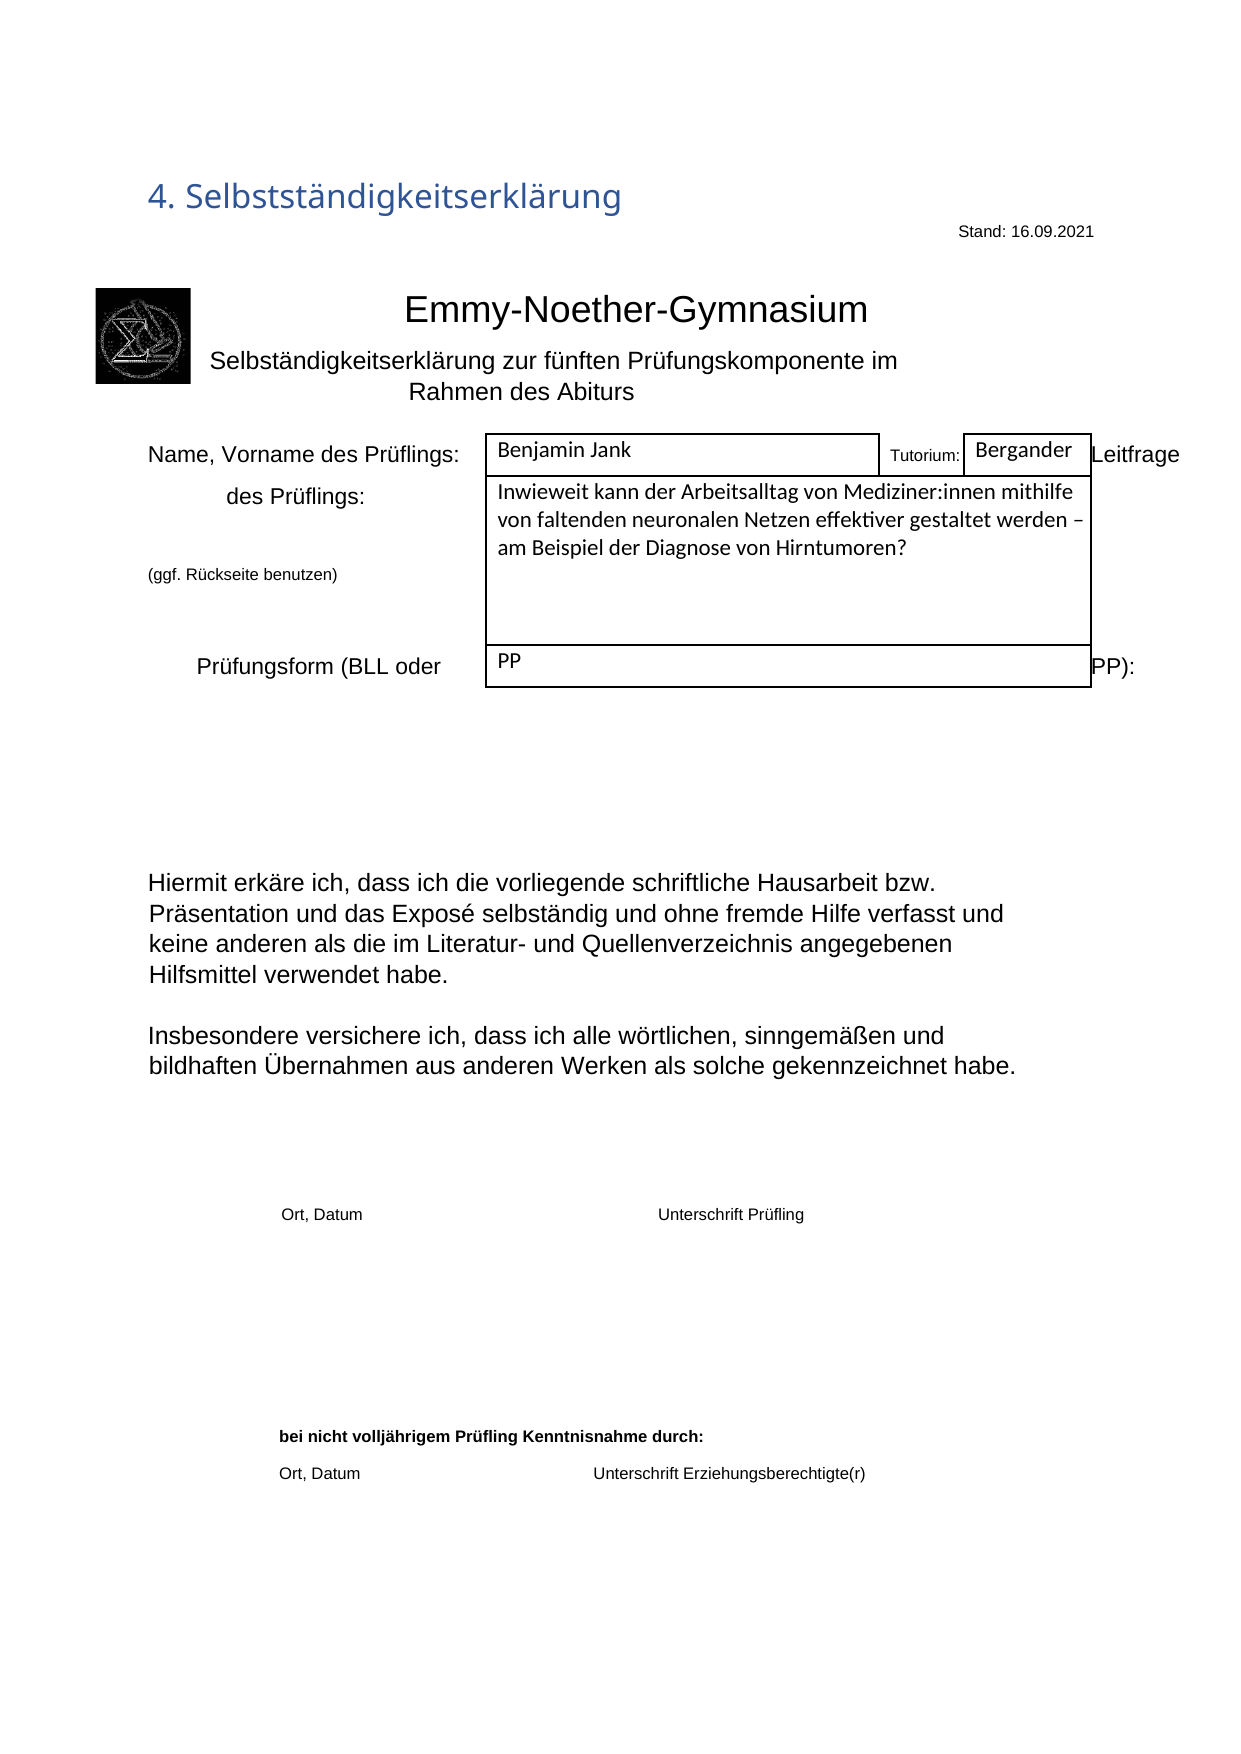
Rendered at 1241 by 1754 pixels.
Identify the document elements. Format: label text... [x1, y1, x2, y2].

table_cell PP [487, 646, 1090, 686]
table_header Benjamin Jank [487, 435, 878, 475]
table_cell Inwieweit kann der Arbeitsalltag von Mediziner:innen mithilfe von faltenden neuronalen Netzen effektiver gestaltet werden – am Beispiel der Diagnose von Hirntumoren? [487, 477, 1090, 644]
text Hiermit erkäre ich, dass ich die vorliegende schriftliche Hausarbeit bzw. Präsentation und das Exposé selbständig und ohne fremde Hilfe verfasst und keine anderen als die im Literatur- und Quellenverzeichnis angegebenen Hilfsmittel verwendet habe. [148, 868, 1024, 988]
text Insbesondere versichere ich, dass ich alle wörtlichen, sinngemäßen und bildhaften Übernahmen aus anderen Werken als solche gekennzeichnet habe. [148, 1021, 1024, 1080]
text Emmy-Noether-Gymnasium [148, 287, 1063, 331]
text Selbständigkeitserklärung zur fünften Prüfungskomponente im Rahmen des Abiturs [148, 346, 972, 406]
text Stand: 16.09.2021 [148, 222, 1094, 241]
text (ggf. Rückseite benutzen) [148, 565, 485, 584]
text Ort, Datum Unterschrift Prüfling [148, 1205, 1093, 1224]
text Name, Vorname des Prüflings: Leitfrage des Prüflings: [148, 441, 485, 509]
text Prüfungsform (BLL oder PP): [196, 653, 485, 679]
table_header Bergander [965, 435, 1090, 475]
subtitle Selbstständigkeitserklärung [148, 173, 1093, 218]
picture [95, 288, 191, 384]
text Prüfungsform (BLL oder PP): [1092, 653, 1183, 679]
table_header Tutorium: [880, 433, 963, 475]
text Name, Vorname des Prüflings: Leitfrage des Prüflings: [1092, 441, 1183, 509]
